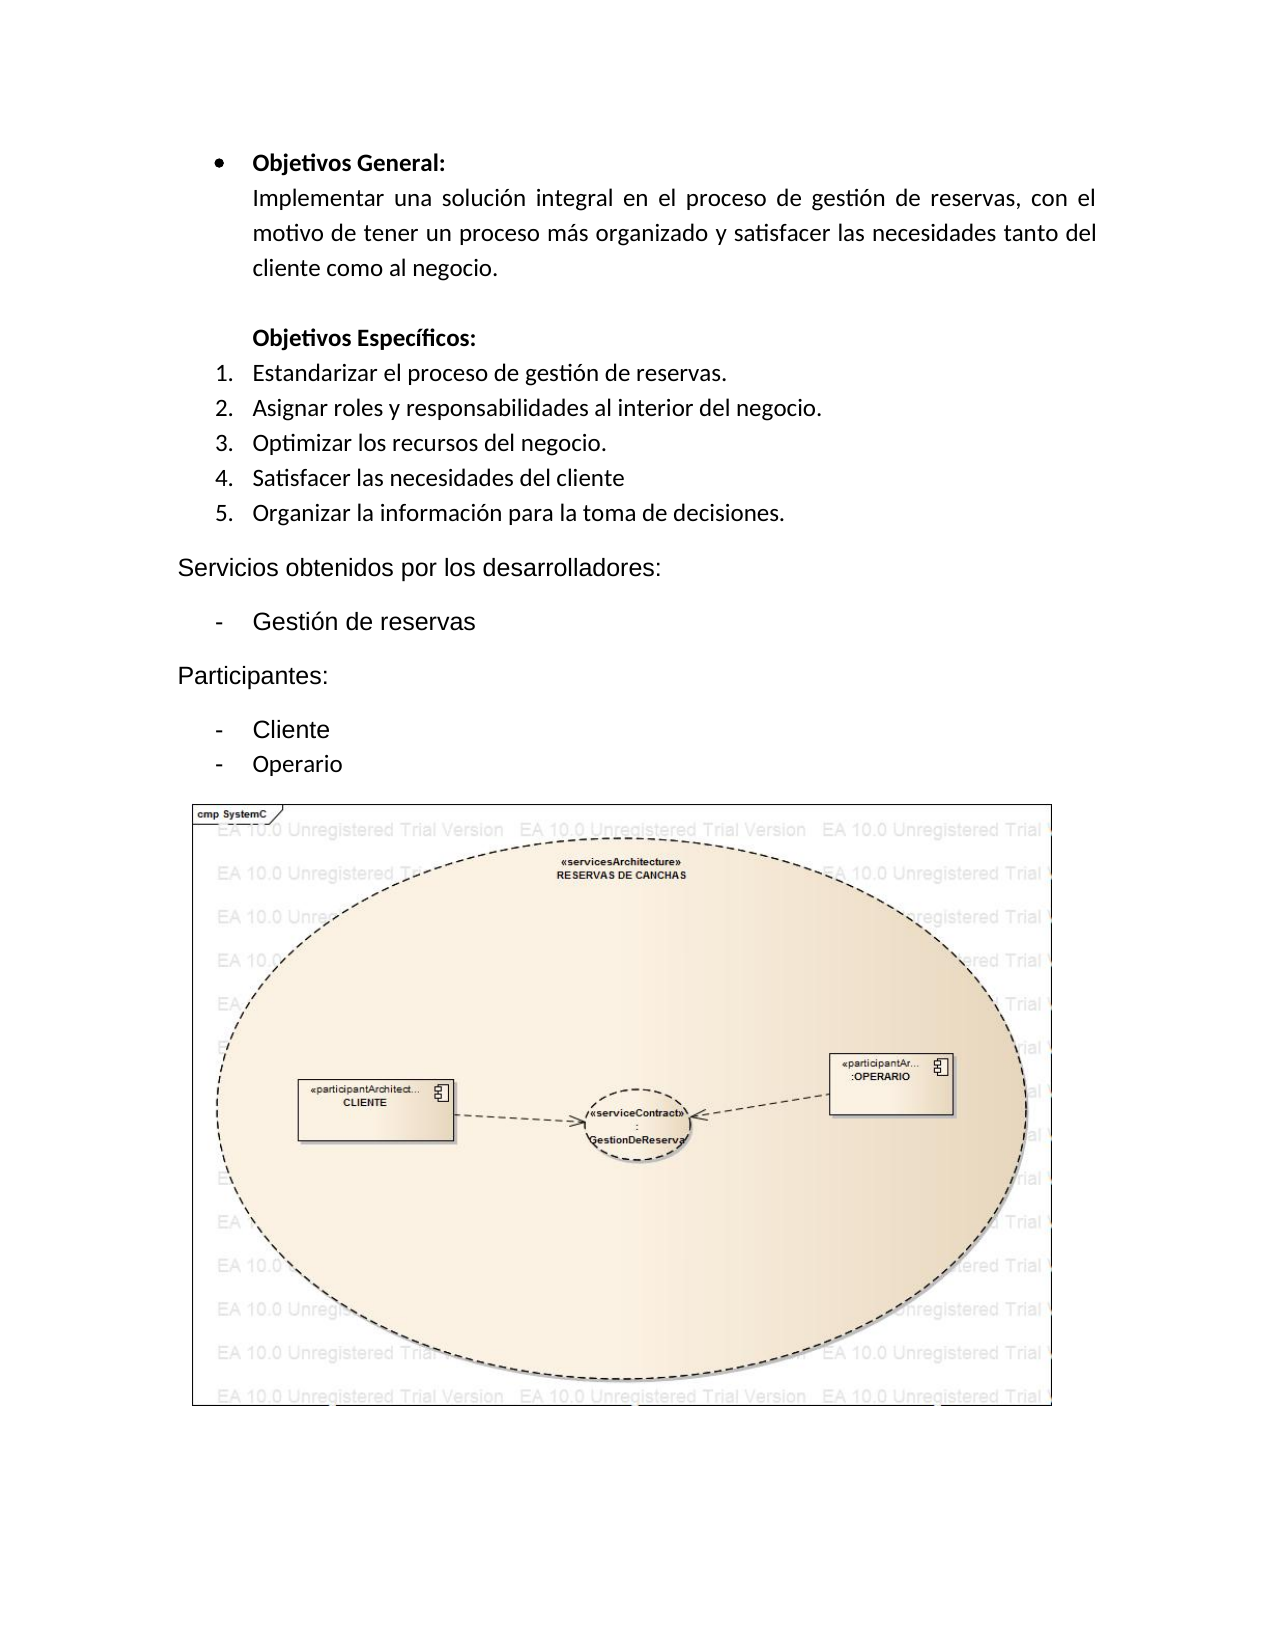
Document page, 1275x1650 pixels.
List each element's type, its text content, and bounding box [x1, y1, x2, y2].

list Organizar la información para la toma de decisiones. [215, 498, 1098, 528]
list Gestión de reservas [215, 607, 1098, 636]
list Estandarizar el proceso de gestión de reservas. [215, 358, 1098, 388]
list Objetivos Específicos: [252, 323, 1098, 353]
picture [191, 803, 1052, 1406]
list Satisfacer las necesidades del cliente [215, 463, 1098, 493]
list Operario [215, 748, 1098, 778]
list Cliente [215, 715, 1098, 744]
text Servicios obtenidos por los desarrolladores: [177, 553, 1098, 582]
list Objetivos General: [215, 148, 1098, 178]
text Participantes: [177, 661, 1098, 690]
list Asignar roles y responsabilidades al interior del negocio. [215, 393, 1098, 423]
list Implementar una solución integral en el proceso de gestión de reservas, con el motivo de tener un proceso más organizado y satisfacer las necesidades tanto del cliente como al negocio. [252, 183, 1098, 283]
list Optimizar los recursos del negocio. [215, 428, 1098, 458]
